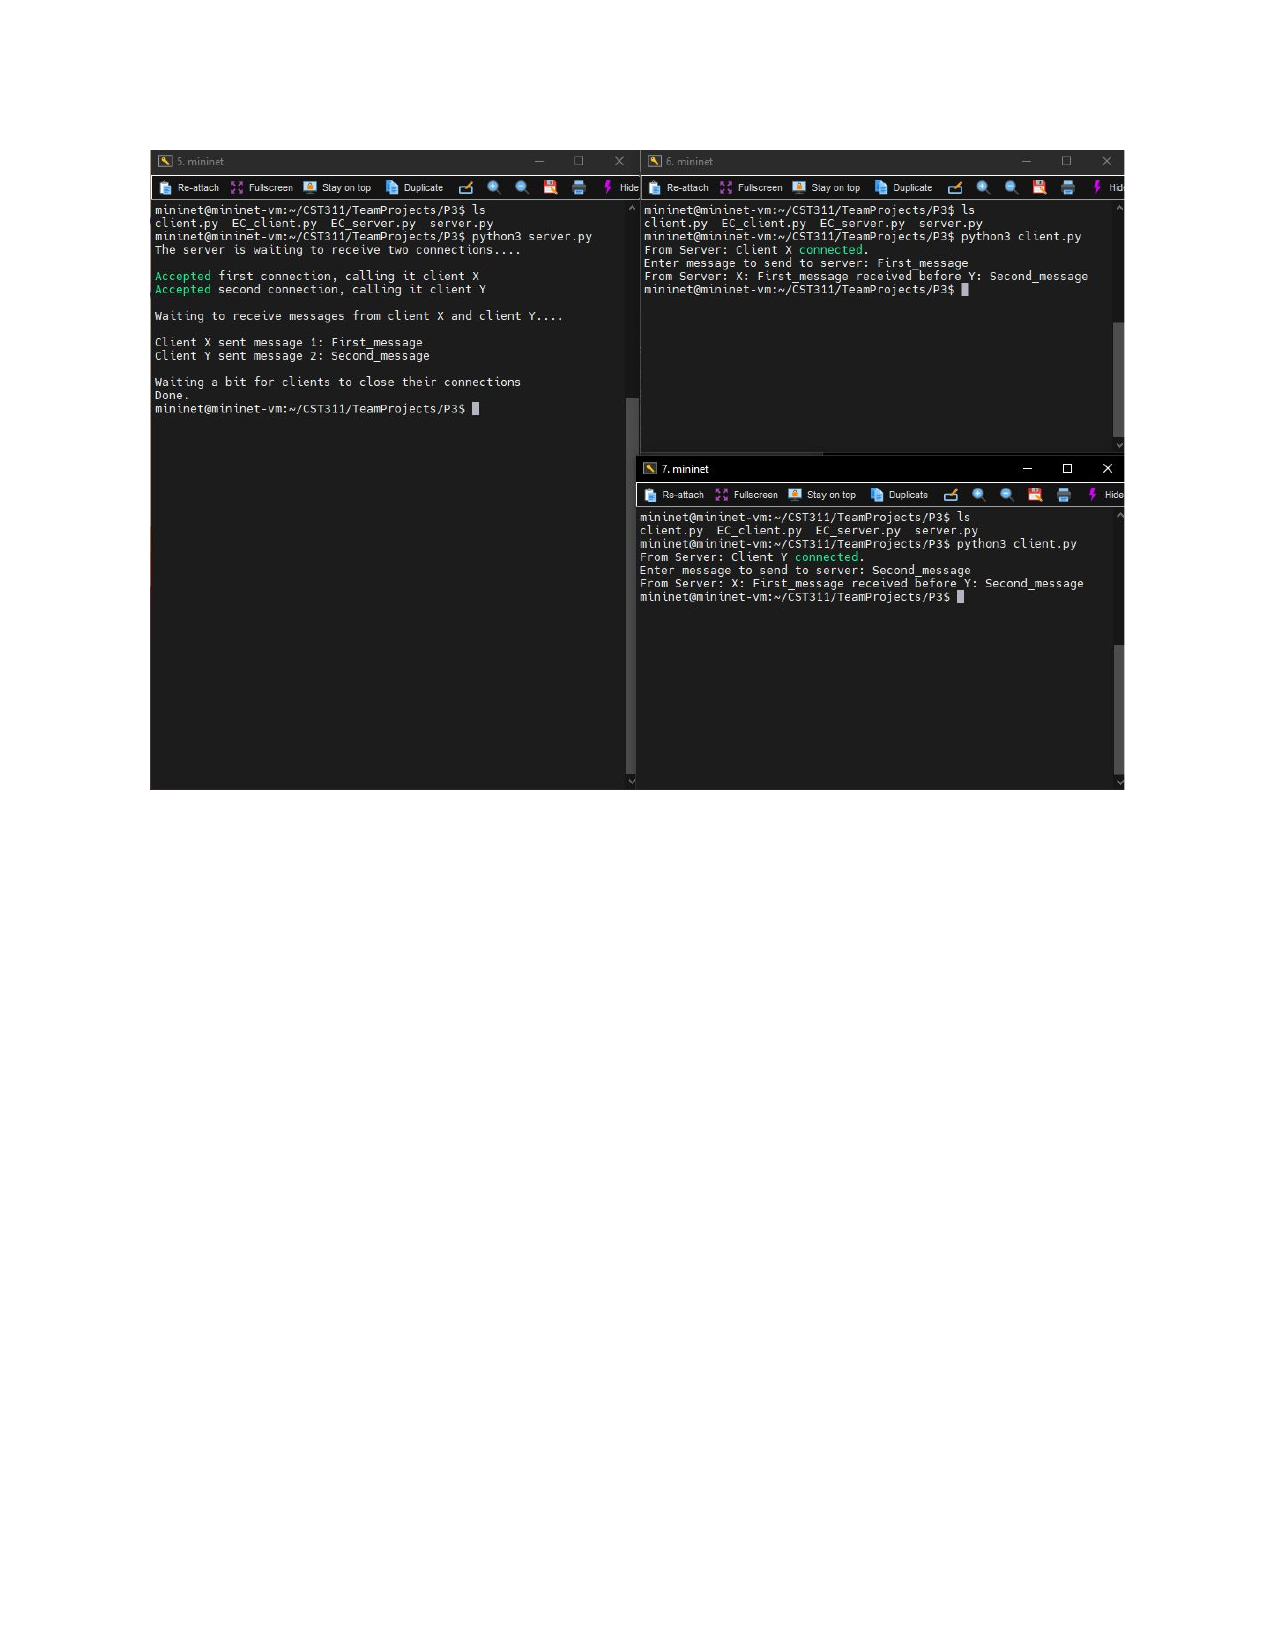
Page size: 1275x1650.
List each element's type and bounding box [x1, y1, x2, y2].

picture [150, 150, 1125, 790]
